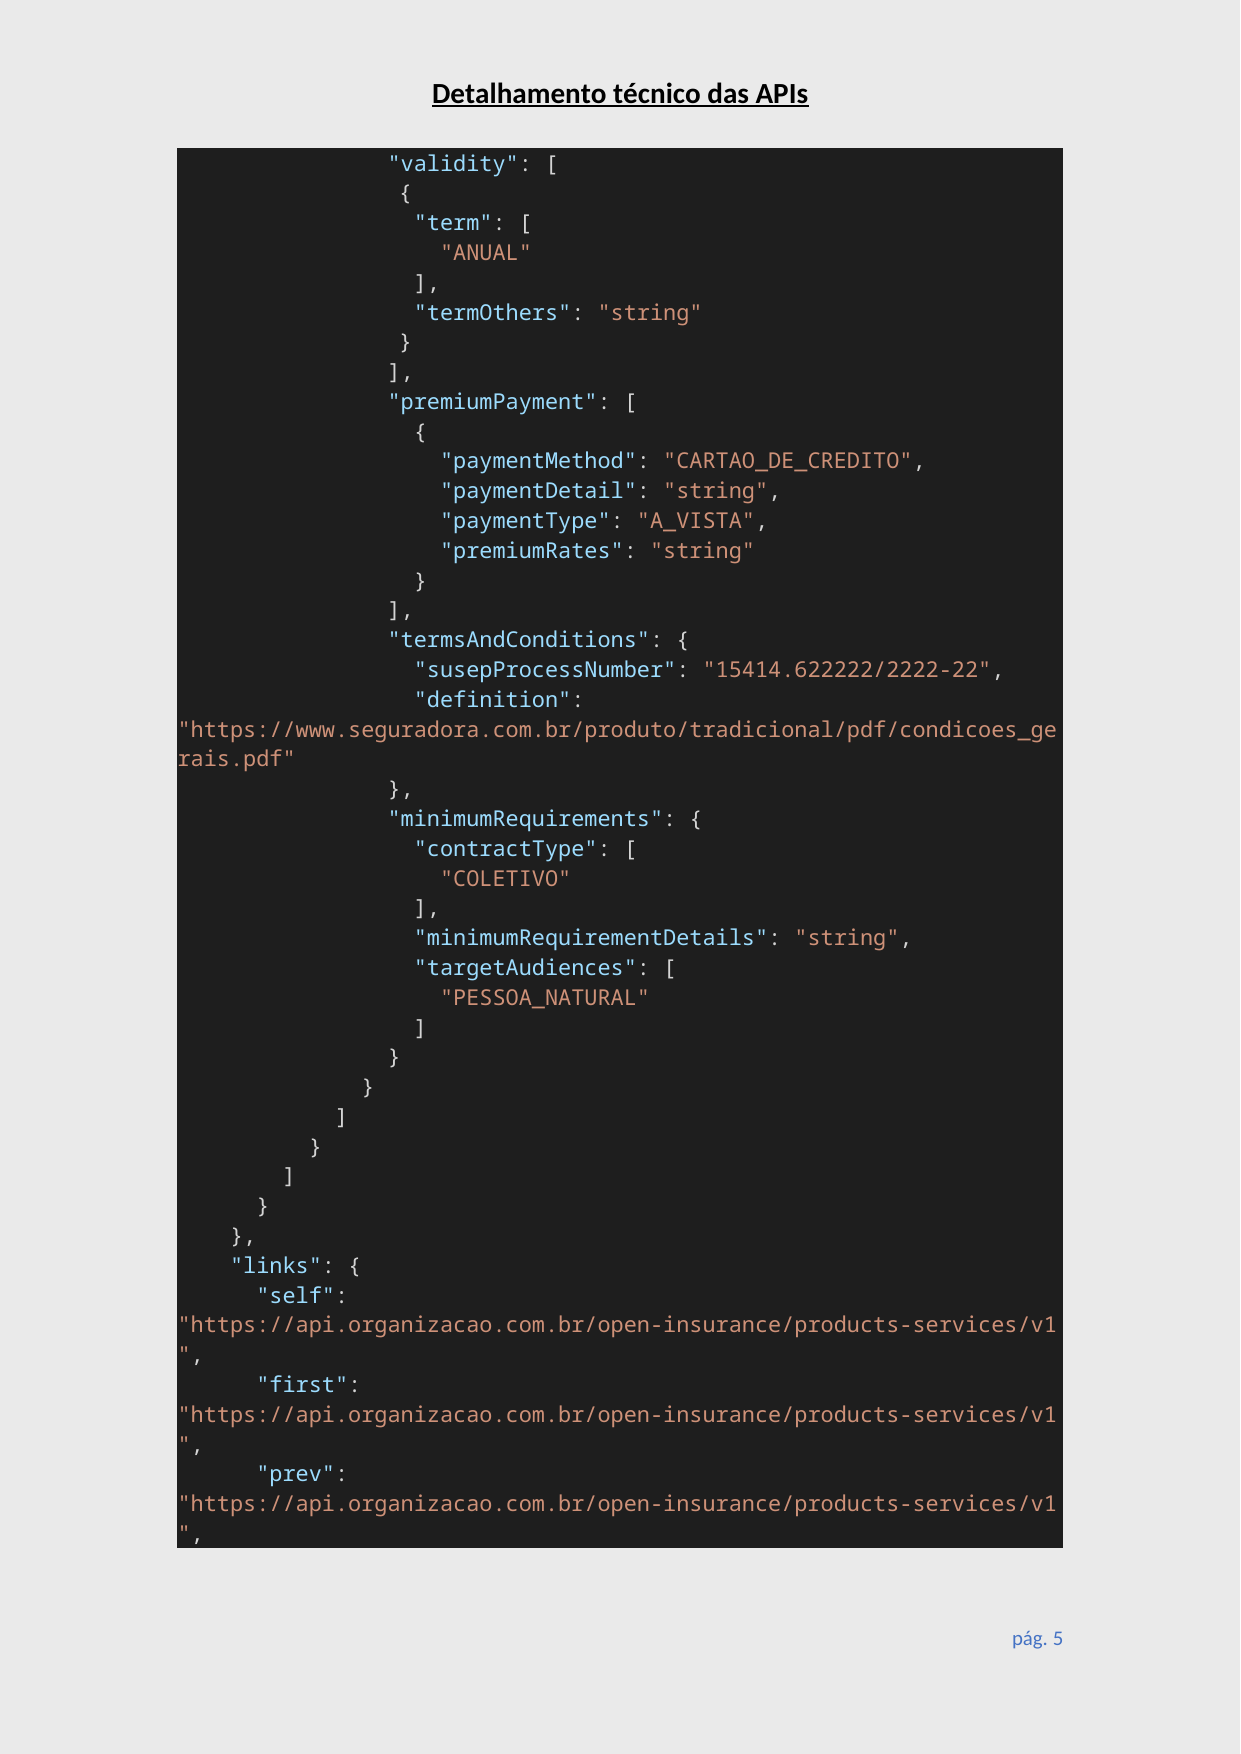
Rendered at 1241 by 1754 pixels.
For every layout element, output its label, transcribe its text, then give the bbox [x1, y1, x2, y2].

text } [177, 1041, 1063, 1071]
text { [177, 177, 1063, 207]
text "ANUAL" [177, 237, 1063, 267]
text ] [177, 1161, 1063, 1190]
text ], [177, 594, 1063, 624]
text "termsAndConditions": { [177, 624, 1063, 654]
text "self": "https://api.organizacao.com.br/open-insurance/products-services/v1", [177, 1280, 1063, 1369]
text { [177, 416, 1063, 446]
text "premiumPayment": [ [177, 386, 1063, 416]
text "first": "https://api.organizacao.com.br/open-insurance/products-services/v1", [177, 1369, 1063, 1458]
text "prev": "https://api.organizacao.com.br/open-insurance/products-services/v1", [177, 1458, 1063, 1548]
text ], [177, 892, 1063, 922]
text }, [177, 1220, 1063, 1250]
text } [177, 326, 1063, 356]
text "targetAudiences": [ [177, 952, 1063, 982]
text "term": [ [177, 207, 1063, 237]
text ] [177, 1012, 1063, 1041]
text "premiumRates": "string" [177, 535, 1063, 565]
text } [177, 565, 1063, 594]
text } [177, 1131, 1063, 1161]
text "minimumRequirements": { [177, 803, 1063, 833]
text "contractType": [ [177, 833, 1063, 863]
text "validity": [ [177, 148, 1063, 177]
text }, [177, 773, 1063, 803]
text } [177, 1071, 1063, 1101]
text ] [177, 1101, 1063, 1131]
text } [177, 1190, 1063, 1220]
text "paymentMethod": "CARTAO_DE_CREDITO", [177, 446, 1063, 475]
text "COLETIVO" [177, 863, 1063, 892]
text "PESSOA_NATURAL" [177, 982, 1063, 1012]
text "paymentType": "A_VISTA", [177, 505, 1063, 535]
text "links": { [177, 1250, 1063, 1280]
text ], [177, 267, 1063, 297]
text ], [177, 356, 1063, 386]
text "susepProcessNumber": "15414.622222/2222-22", [177, 654, 1063, 684]
text "paymentDetail": "string", [177, 475, 1063, 505]
text "minimumRequirementDetails": "string", [177, 922, 1063, 952]
text "termOthers": "string" [177, 297, 1063, 326]
text "definition": "https://www.seguradora.com.br/produto/tradicional/pdf/condicoes_gerais.pdf" [177, 684, 1063, 773]
